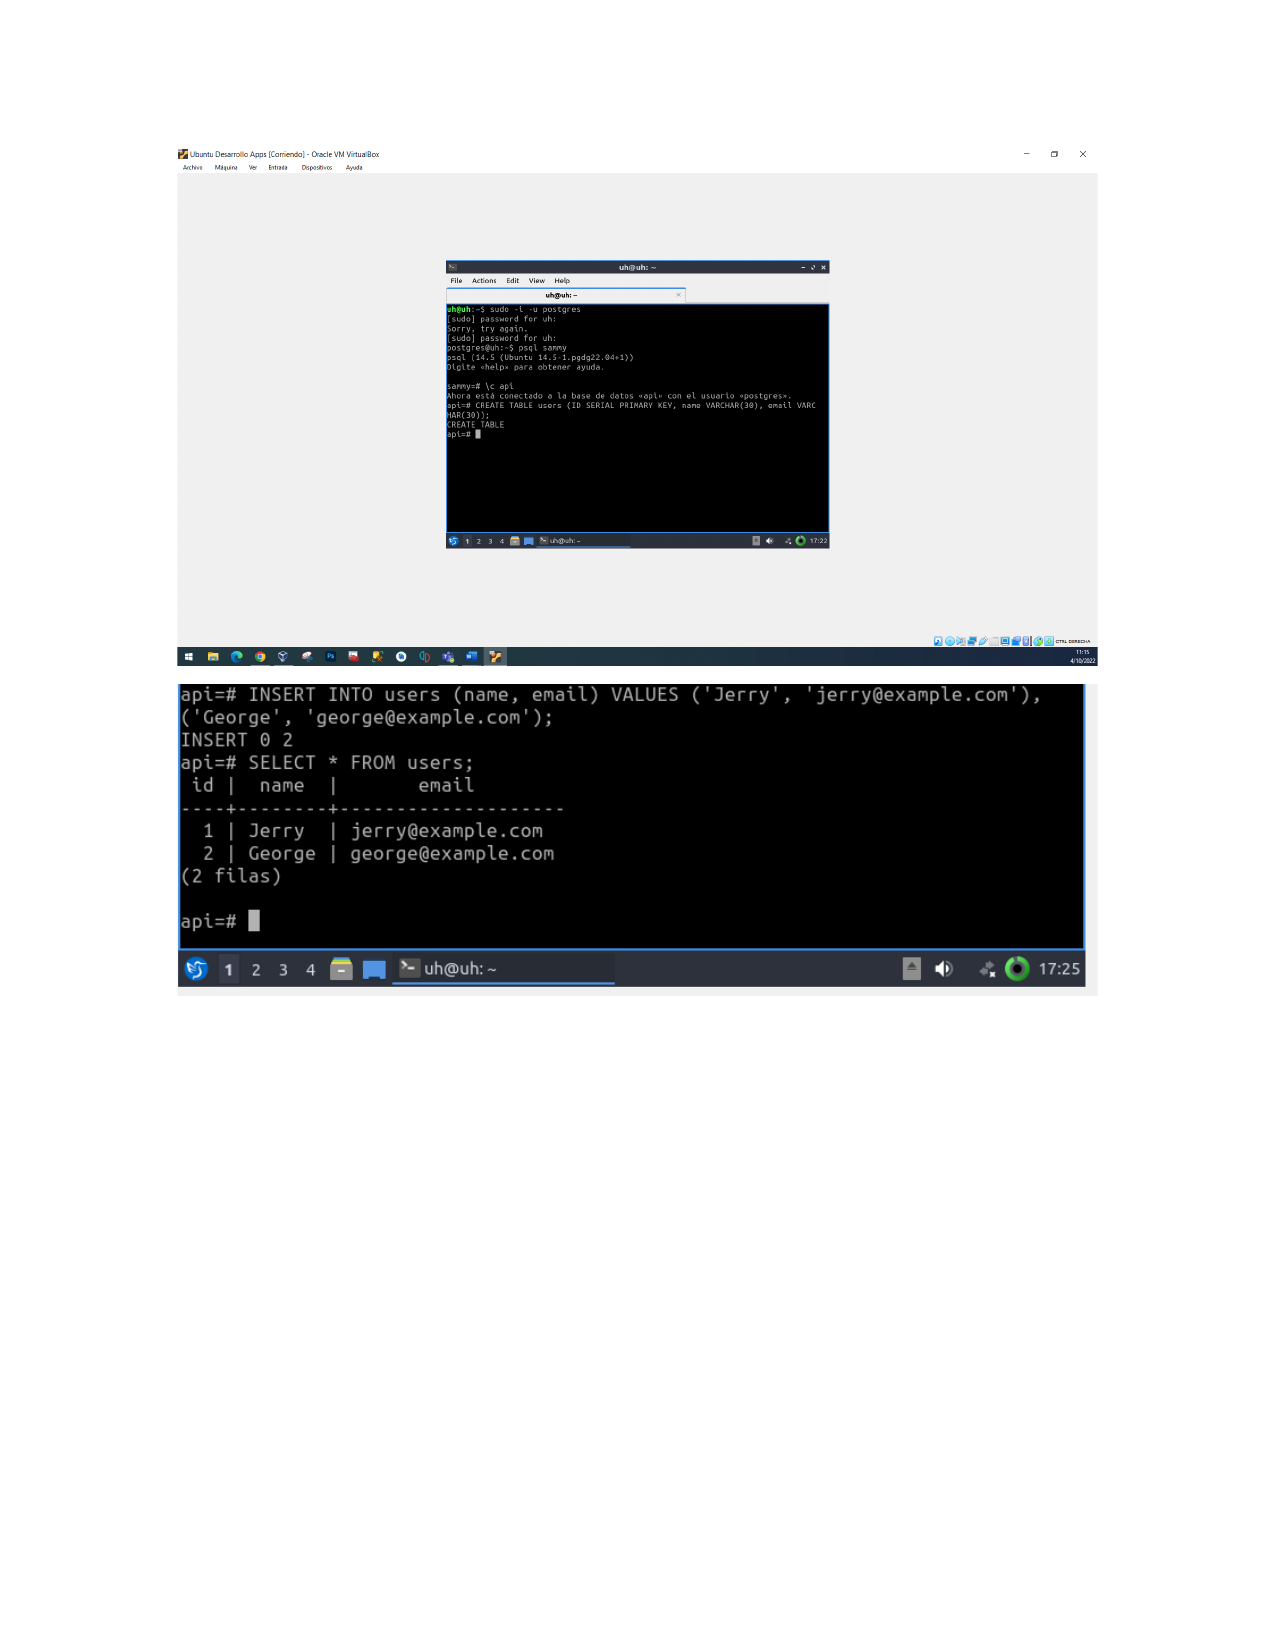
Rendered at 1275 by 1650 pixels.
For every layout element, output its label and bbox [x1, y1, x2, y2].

picture [177, 684, 1098, 996]
picture [177, 147, 1098, 666]
